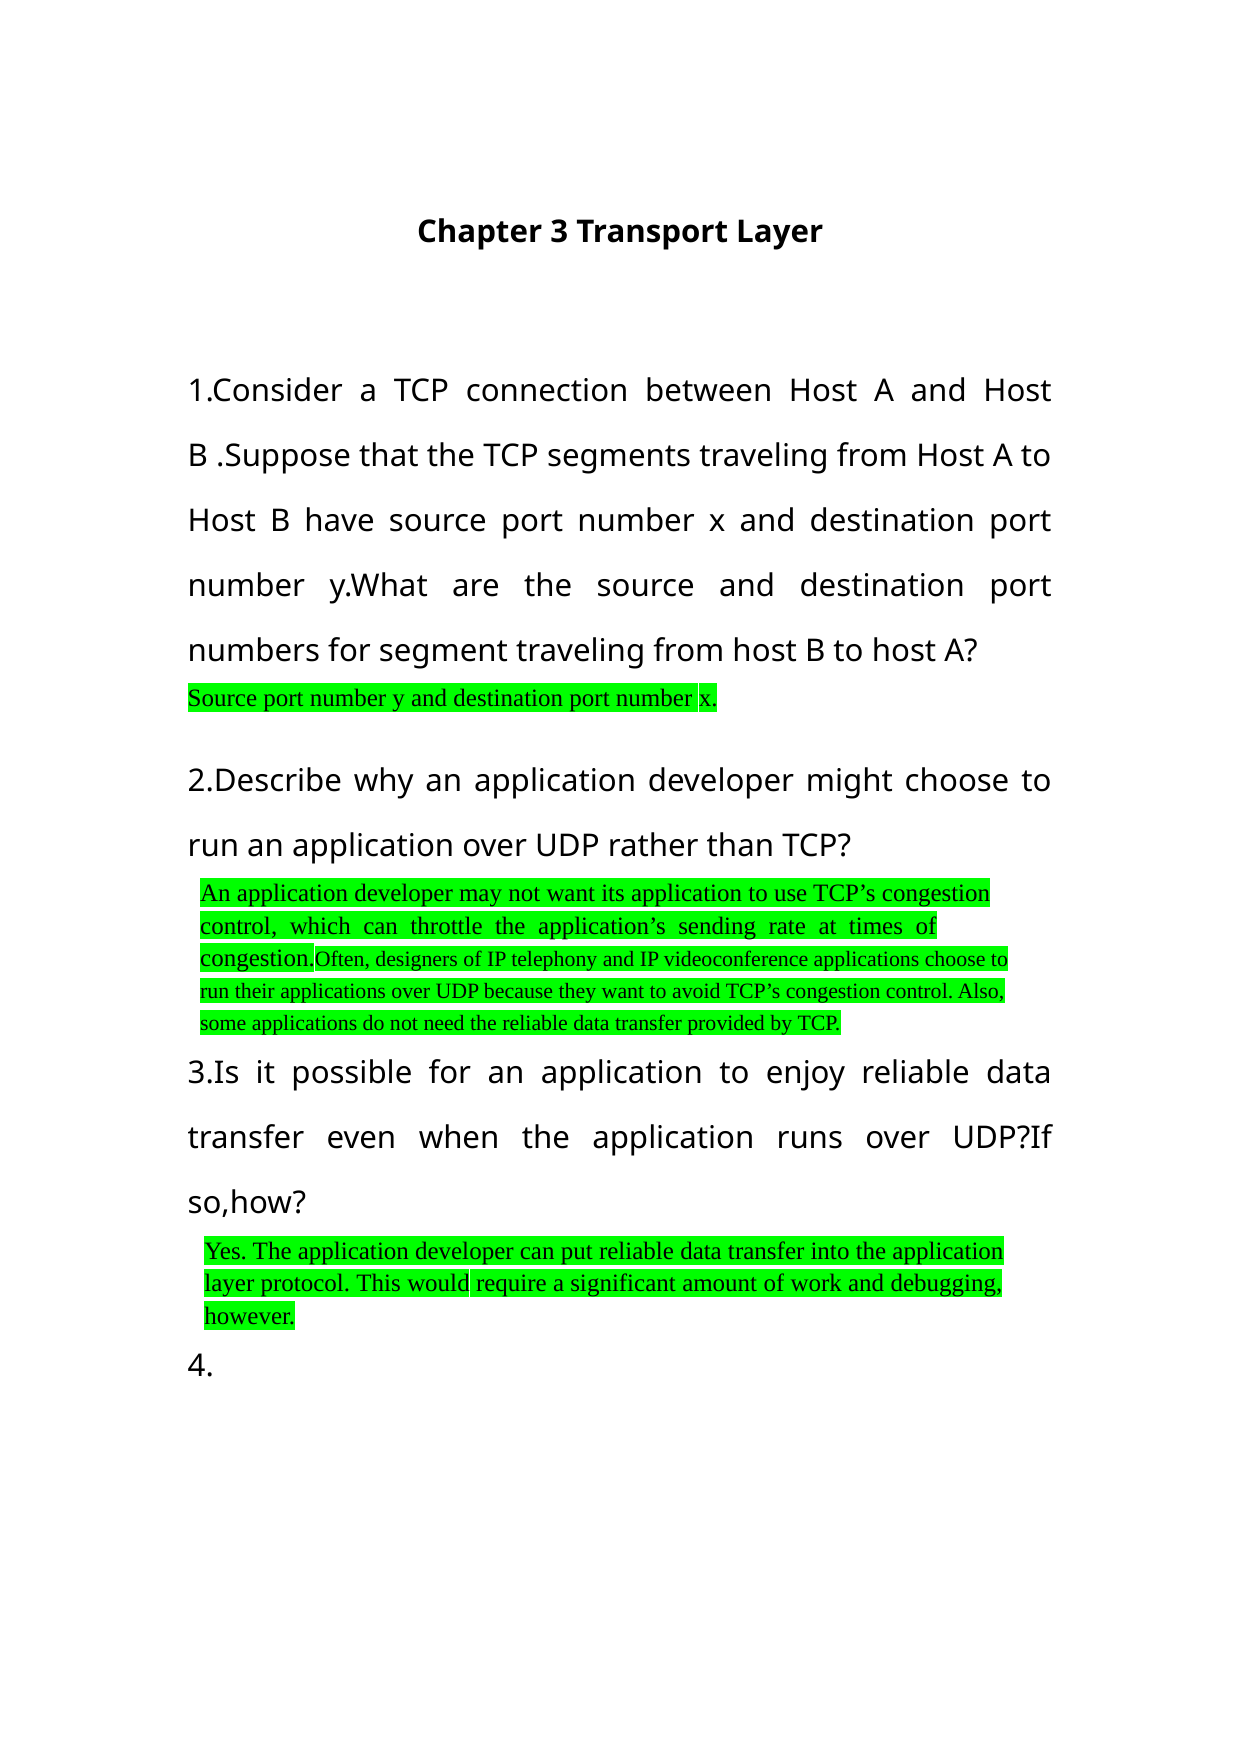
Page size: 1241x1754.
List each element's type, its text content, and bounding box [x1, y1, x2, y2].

list An application developer may not want its application to use TCP’s congestion control, which can throttle the application’s sending rate at times of congestion.Often, designers of IP telephony and IP videoconference applications choose to run their applications over UDP because they want to avoid TCP’s congestion control. Also, some applications do not need the reliable data transfer provided by TCP. [200, 876, 1041, 1039]
subtitle Chapter 3 Transport Layer [187, 197, 1053, 262]
list Yes. The application developer can put reliable data transfer into the application layer protocol. This would require a significant amount of work and debugging, however. [204, 1234, 1041, 1332]
text 4. [187, 1332, 1053, 1397]
list Source port number y and destination port number x. [187, 681, 1053, 714]
text 1.Consider a TCP connection between Host A and Host B .Suppose that the TCP segments traveling from Host A to Host B have source port number x and destination port number y.What are the source and destination port numbers for segment traveling from host B to host A? [187, 356, 1053, 681]
text 2.Describe why an application developer might choose to run an application over UDP rather than TCP? [187, 746, 1053, 876]
text 3.Is it possible for an application to enjoy reliable data transfer even when the application runs over UDP?If so,how? [187, 1039, 1053, 1234]
